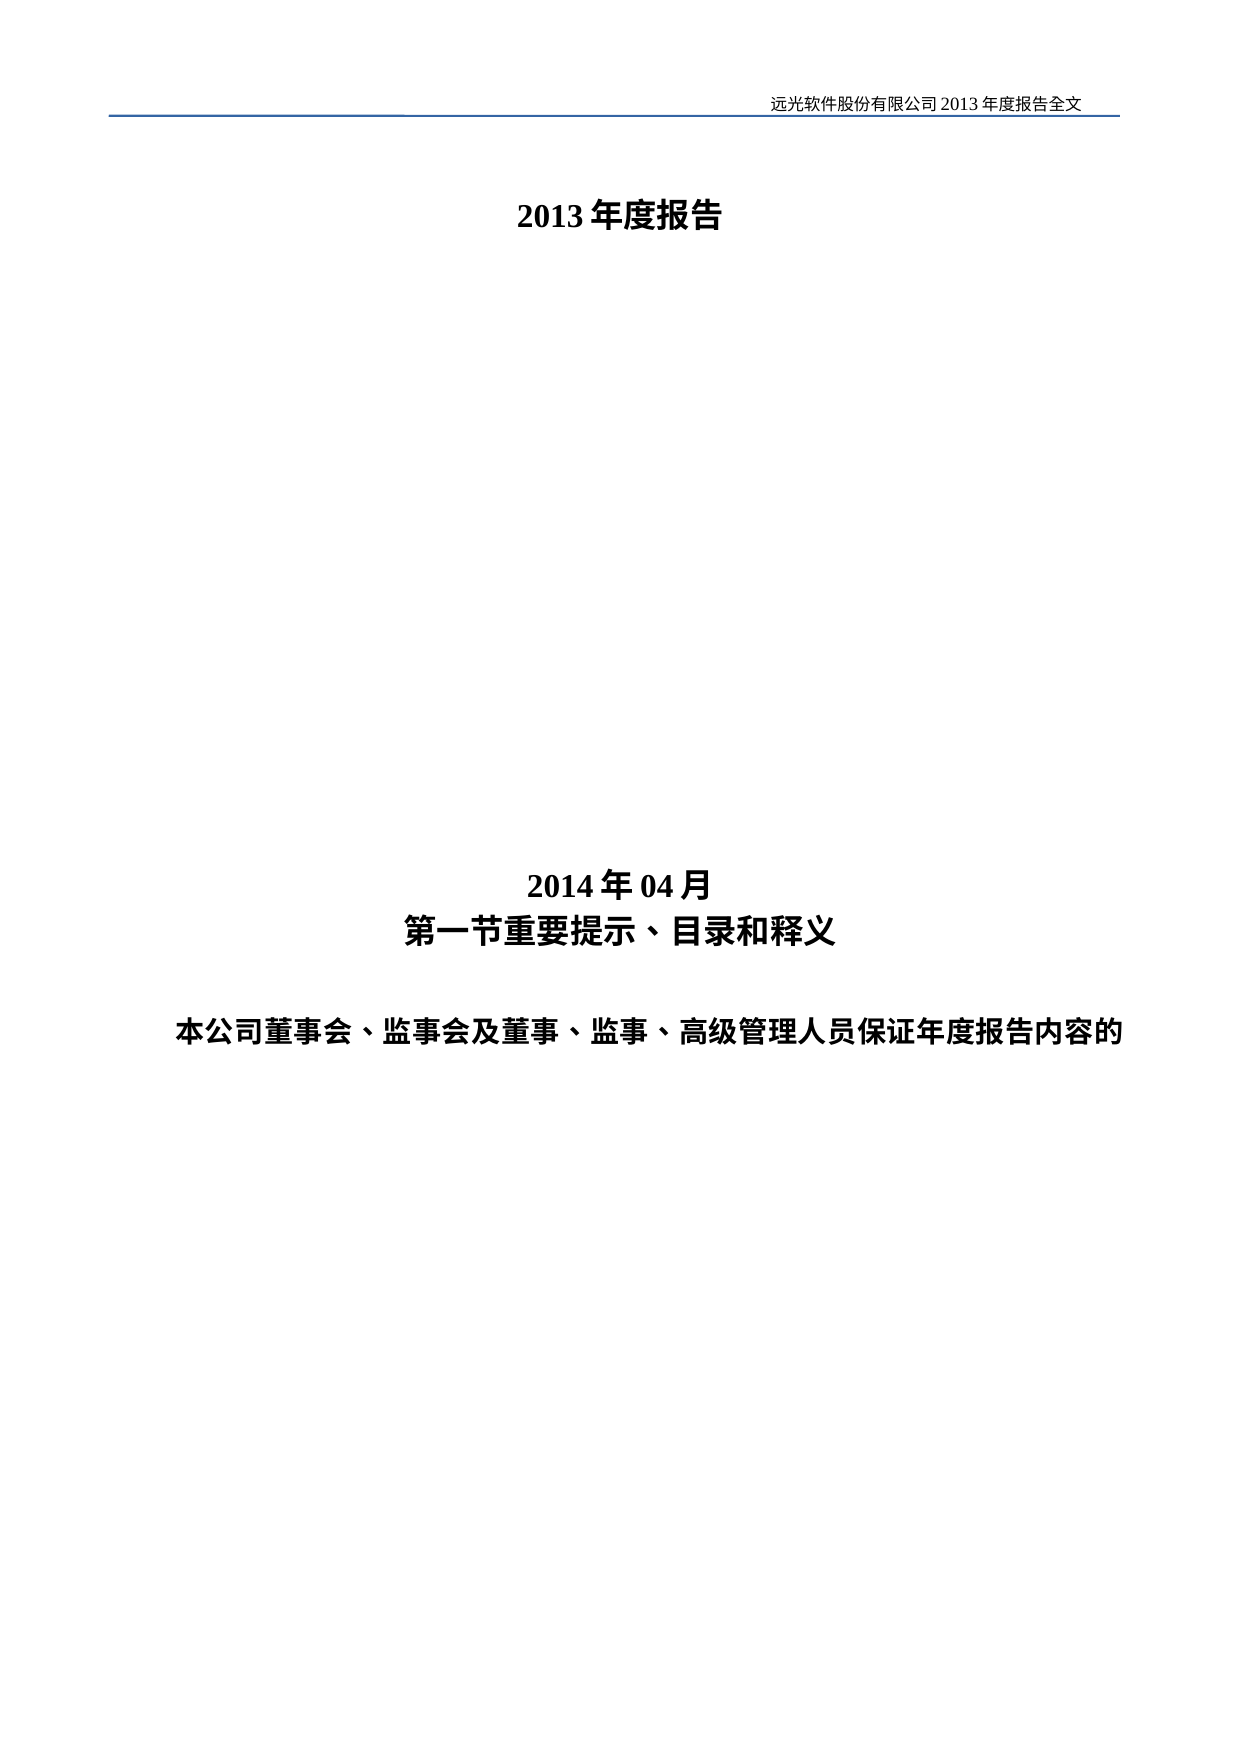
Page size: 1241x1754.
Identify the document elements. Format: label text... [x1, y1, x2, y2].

text 第一节重要提示、目录和释义 [114, 907, 1125, 953]
text 本公司董事会、监事会及董事、监事、高级管理人员保证年度报告内容的 真实、准确、完整，不存在虚假记载、误导性陈述或重大遗漏，并承担个别和 连带的法律责任。 [114, 990, 1125, 1056]
text 2014年04月 [114, 862, 1125, 907]
text 2013年度报告 [114, 192, 1125, 237]
